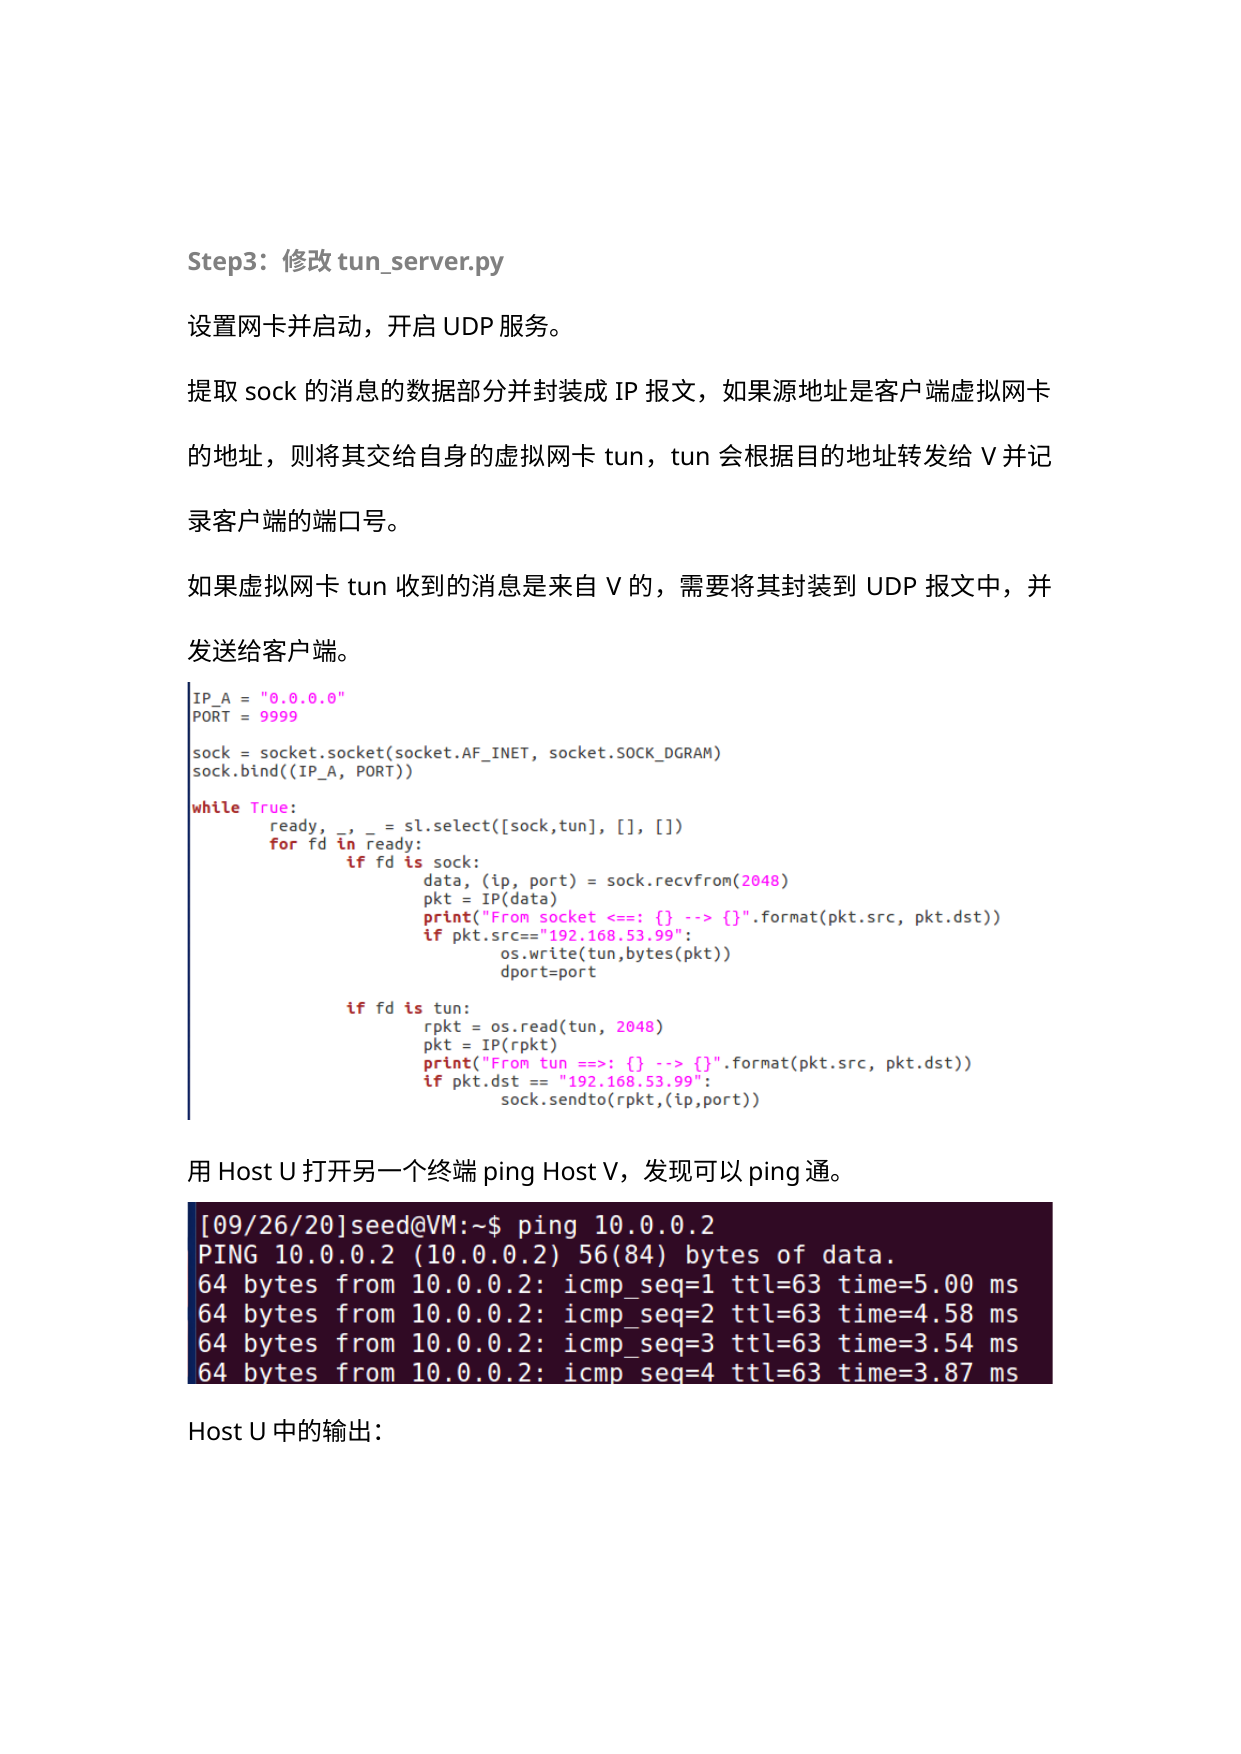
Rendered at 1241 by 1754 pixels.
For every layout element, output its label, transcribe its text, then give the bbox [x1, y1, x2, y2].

text 提取 sock 的消息的数据部分并封装成IP 报文，如果源地址是客户端虚拟网卡的地址，则将其交给自身的虚拟网卡 tun，tun 会根据目的地址转发给 V并记录客户端的端口号。 [187, 357, 1053, 552]
text Host U中的输出： [187, 1397, 1053, 1462]
text 设置网卡并启动，开启UDP服务。 [187, 292, 1053, 357]
text 用Host U打开另一个终端 ping Host V，发现可以ping通。 [187, 1137, 1053, 1202]
picture [187, 682, 1053, 1120]
text Step3：修改tun_server.py [187, 227, 1053, 292]
text 如果虚拟网卡 tun 收到的消息是来自 V 的，需要将其封装到 UDP 报文中，并发送给客户端。 [187, 552, 1053, 682]
picture [187, 1202, 1053, 1384]
